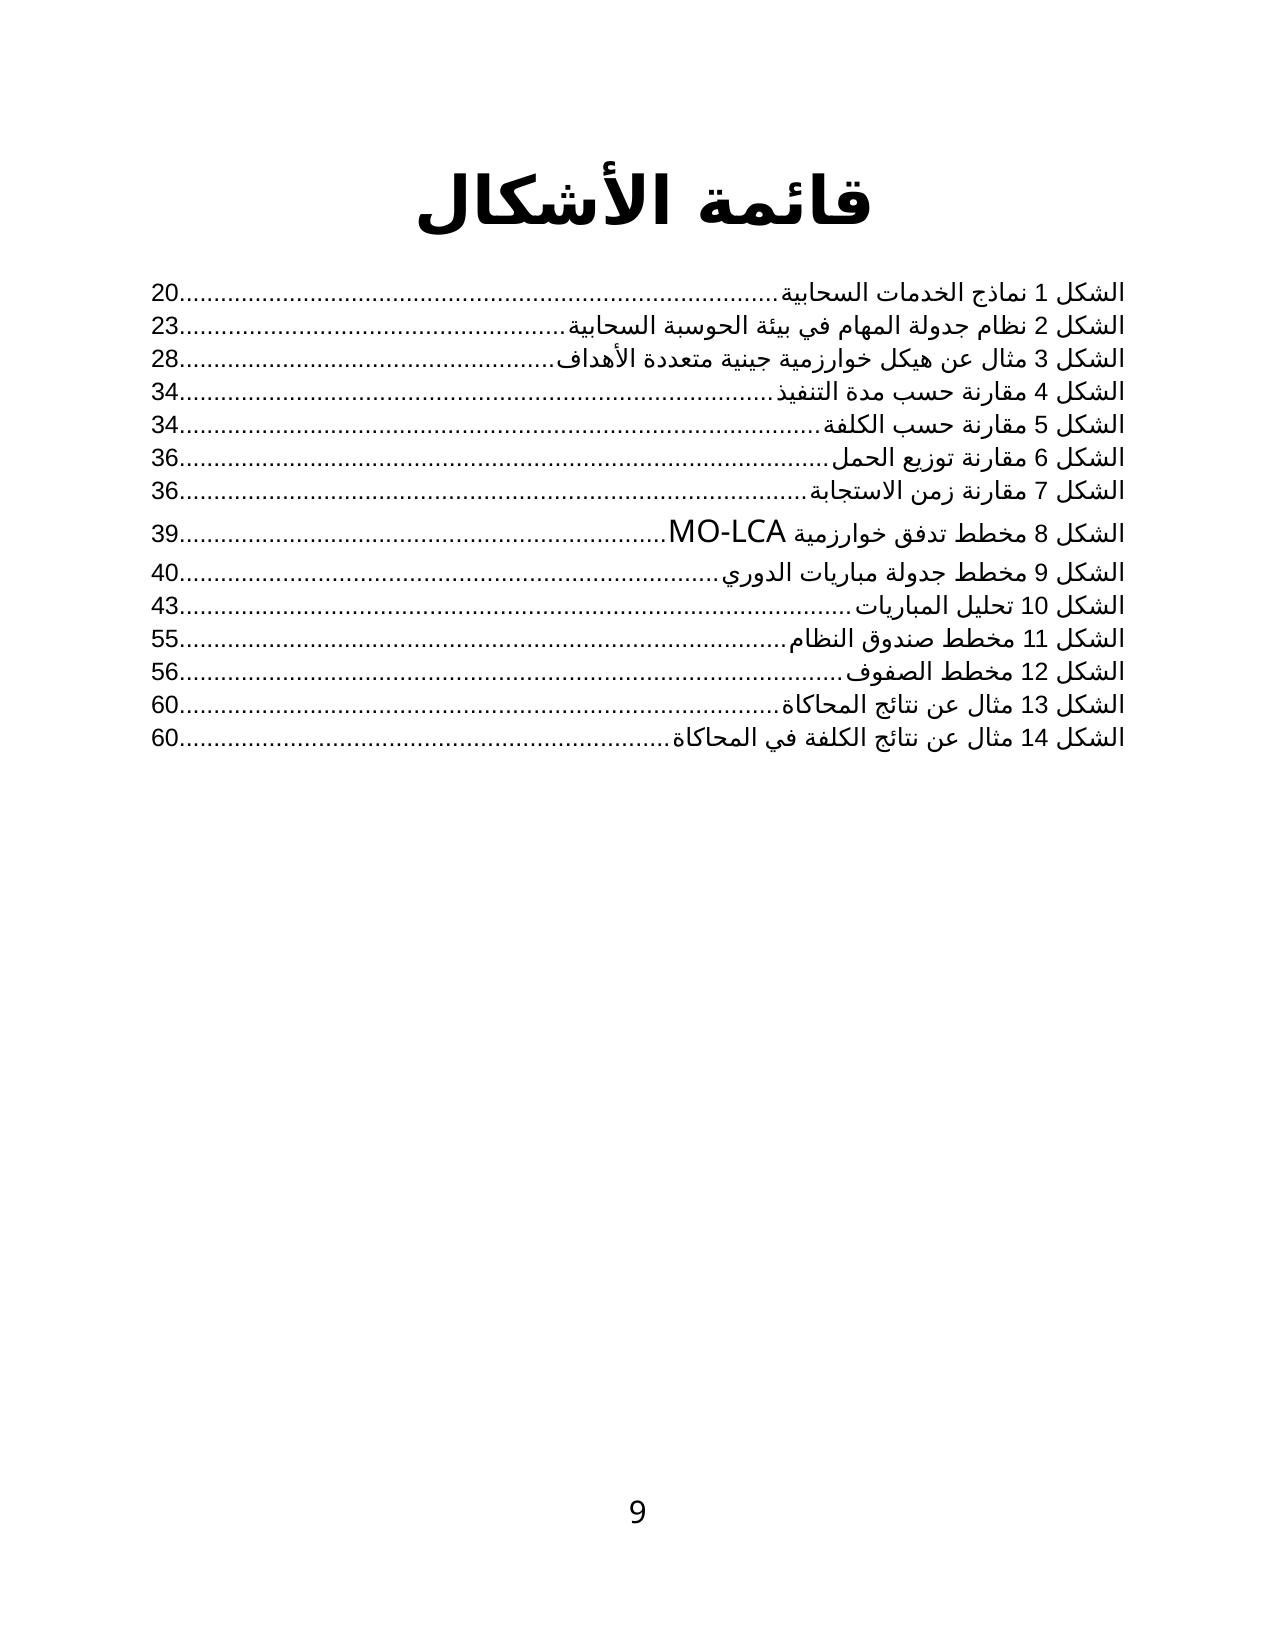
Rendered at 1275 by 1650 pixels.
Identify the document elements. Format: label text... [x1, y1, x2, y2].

text الشكل 4 مقارنة حسب مدة التنفيذ 34 [150, 377, 1125, 405]
text الشكل 13 مثال عن نتائج المحاكاة 60 [150, 690, 1125, 718]
text الشكل 8 مخطط تدفق خوارزمية MO-LCA 39 [150, 509, 1125, 551]
text الشكل 7 مقارنة زمن الاستجابة 36 [150, 476, 1125, 504]
text الشكل 2 نظام جدولة المهام في بيئة الحوسبة السحابية 23 [150, 311, 1125, 339]
text الشكل 14 مثال عن نتائج الكلفة في المحاكاة 60 [150, 723, 1125, 752]
text الشكل 3 مثال عن هيكل خوارزمية جينية متعددة الأهداف 28 [150, 344, 1125, 372]
text الشكل 10 تحليل المباريات 43 [150, 591, 1125, 619]
text الشكل 5 مقارنة حسب الكلفة 34 [150, 410, 1125, 438]
text قائمة الأشكال [239, 162, 1050, 240]
text الشكل 11 مخطط صندوق النظام 55 [150, 624, 1125, 652]
text الشكل 12 مخطط الصفوف 56 [150, 657, 1125, 686]
text الشكل 6 مقارنة توزيع الحمل 36 [150, 443, 1125, 471]
text الشكل 1 نماذج الخدمات السحابية 20 [150, 278, 1125, 306]
text الشكل 9 مخطط جدولة مباريات الدوري 40 [150, 558, 1125, 586]
